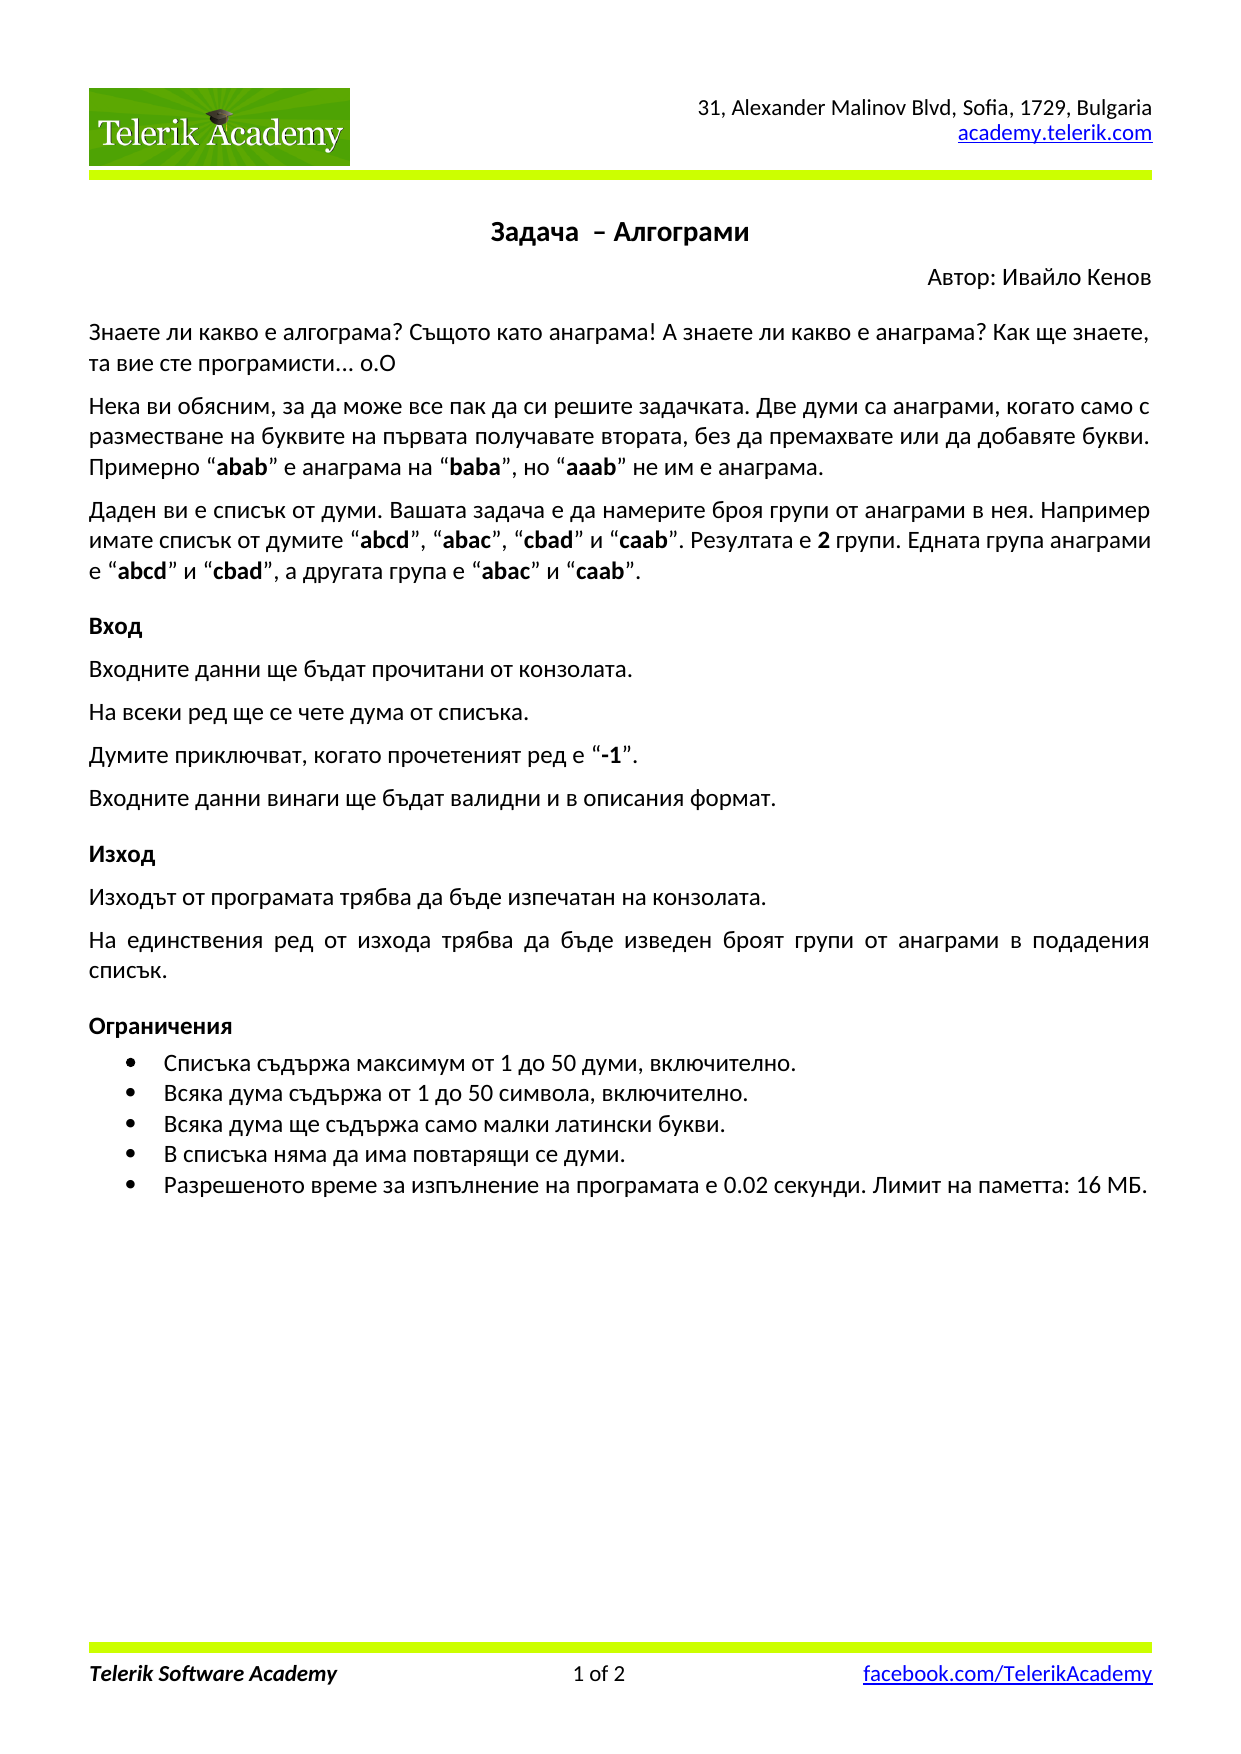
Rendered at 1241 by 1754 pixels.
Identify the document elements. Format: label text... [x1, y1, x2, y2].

text Даден ви е списък от думи. Вашата задача е да намерите броя групи от анаграми в нея. Например имате списък от думите “abcd”, “abac”, “cbad” и “caab”. Резултата е 2 групи. Едната група анаграми е “abcd” и “cbad”, а другата група е “abac” и “caab”. [89, 494, 1152, 586]
list В списъка няма да има повтарящи се думи. [126, 1138, 1152, 1169]
text Входните данни винаги ще бъдат валидни и в описания формат. [89, 783, 1152, 813]
picture [89, 88, 350, 166]
text На единствения ред от изхода трябва да бъде изведен броят групи от анаграми в подадения списък. [89, 924, 1152, 985]
list Всяка дума съдържа от 1 до 50 символа, включително. [126, 1077, 1152, 1108]
text Автор: Ивайло Кенов [89, 261, 1152, 291]
text Изходът от програмата трябва да бъде изпечатан на конзолата. [89, 881, 1152, 912]
text На всеки ред ще се чете дума от списъка. [89, 697, 1152, 727]
text Входните данни ще бъдат прочитани от конзолата. [89, 653, 1152, 684]
list Всяка дума ще съдържа само малки латински букви. [126, 1108, 1152, 1138]
subtitle Изход [89, 838, 1152, 869]
text Думите приключват, когато прочетеният ред е “-1”. [89, 739, 1152, 770]
subtitle Вход [89, 611, 1152, 641]
subtitle Задача – Алгограми [89, 213, 1152, 248]
list Разрешеното време за изпълнение на програмата е 0.02 секунди. Лимит на паметта: 16 МБ. [126, 1169, 1152, 1199]
list Списъка съдържа максимум от 1 до 50 думи, включително. [126, 1047, 1152, 1077]
text Нека ви обясним, за да може все пак да си решите задачката. Две думи са анаграми, когато само с разместване на буквите на първата получавате втората, без да премахвате или да добавяте букви. Примерно “abab” е анаграма на “baba”, но “aaab” не им е анаграма. [89, 390, 1152, 481]
subtitle Ограничения [89, 1010, 1152, 1041]
subtitle Знаете ли какво е алгограма? Същото като анаграма! А знаете ли какво е анаграма? Как ще знаете, та вие сте програмисти... o.O [89, 316, 1152, 377]
